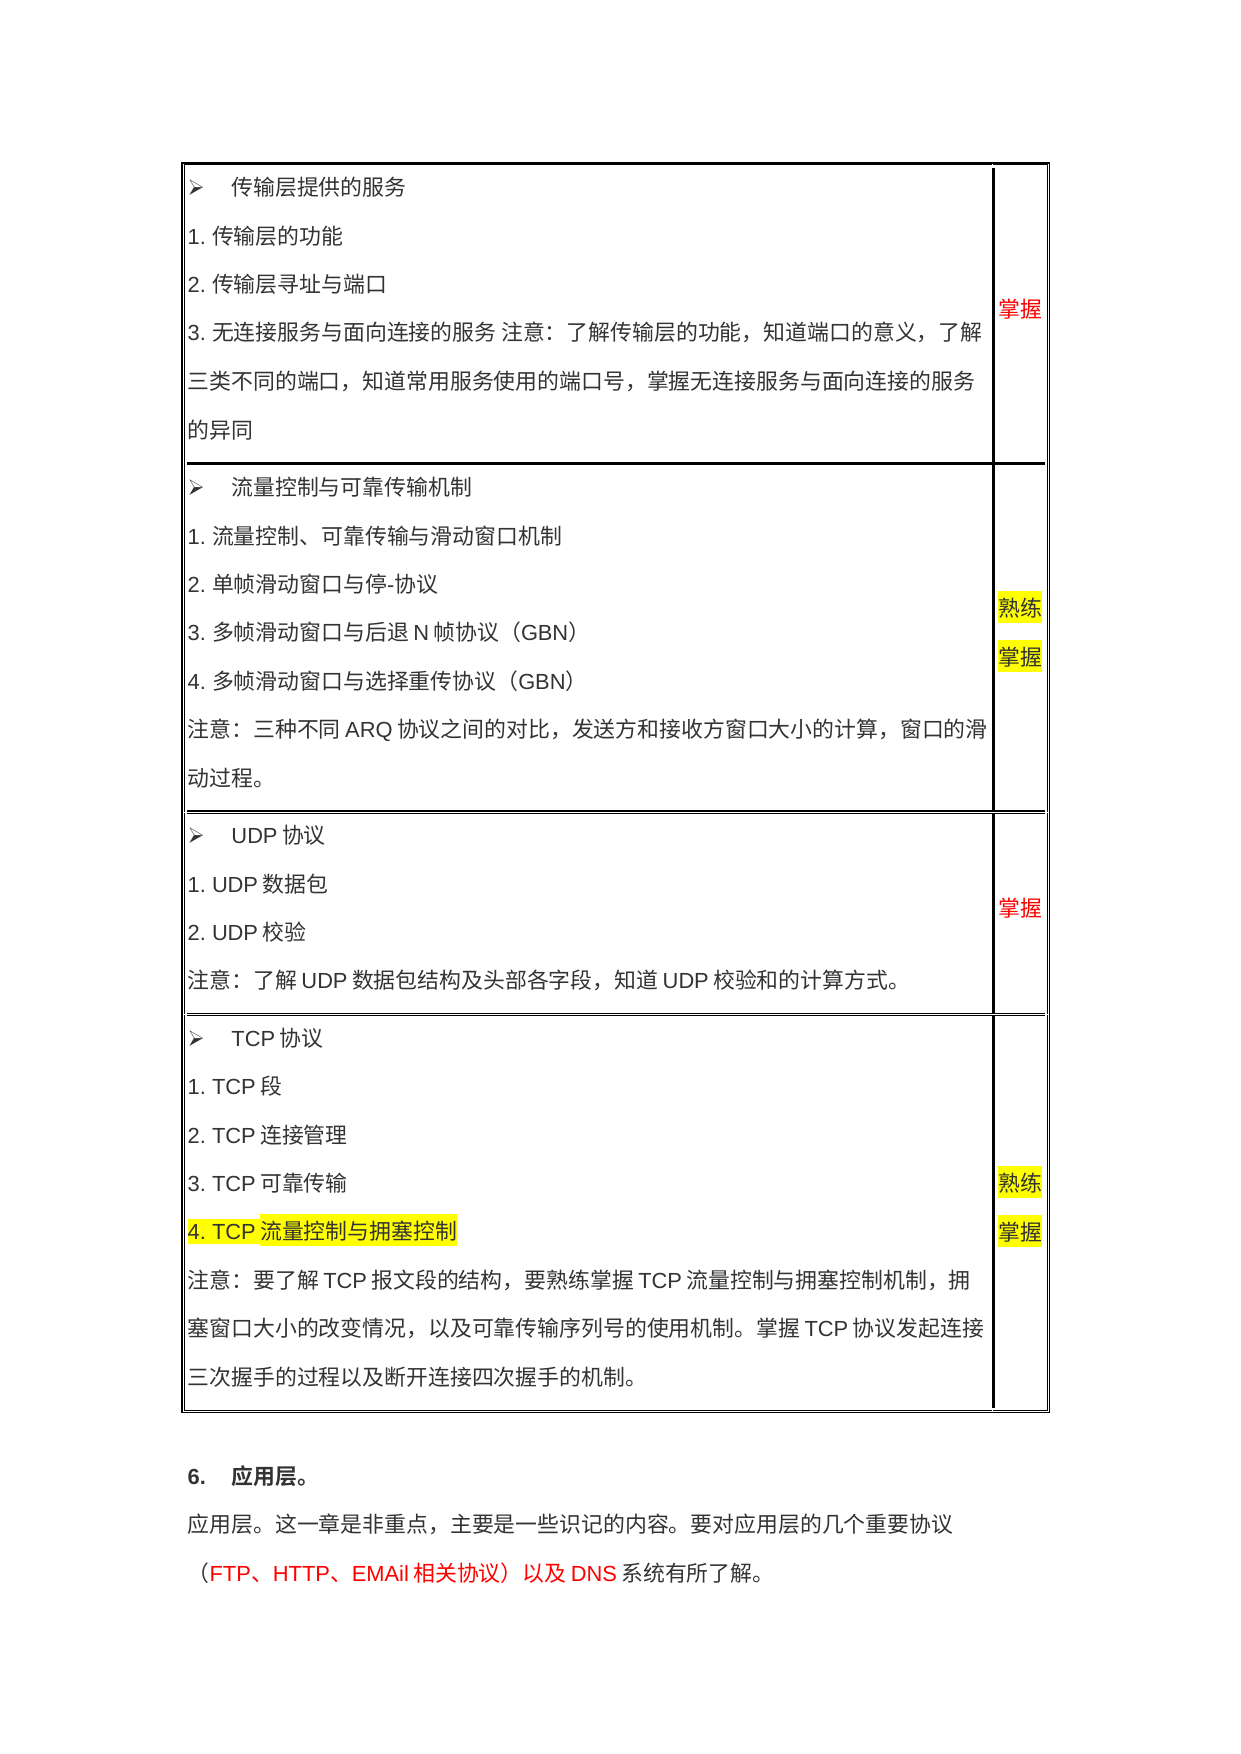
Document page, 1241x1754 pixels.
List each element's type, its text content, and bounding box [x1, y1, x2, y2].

table_cell 熟练掌握 [993, 1013, 1048, 1409]
table_cell 流量控制与可靠传输机制 1. 流量控制、可靠传输与滑动窗口机制 2. 单帧滑动窗口与停-协议 3. 多帧滑动窗口与后退N帧协议（GBN） 4. 多帧滑动窗口与选择重传协议（GBN） 注意：三种不同ARQ协议之间的对比，发送方和接收方窗口大小的计算，窗口的滑动过程。 [185, 462, 992, 810]
table_cell 熟练掌握 [995, 462, 1047, 810]
text 应用层。这一章是非重点，主要是一些识记的内容。要对应用层的几个重要协议（FTP、HTTP、EMAil相关协议）以及DNS系统有所了解。 [187, 1507, 1053, 1588]
table_header 掌握 [993, 165, 1047, 462]
table_cell 掌握 [995, 810, 1047, 1013]
list 应用层。 [187, 1458, 1053, 1491]
table_cell UDP协议 1. UDP数据包 2. UDP校验 注意：了解UDP数据包结构及头部各字段，知道UDP校验和的计算方式。 [185, 810, 992, 1013]
table_cell TCP协议 1. TCP段 2. TCP连接管理 3. TCP可靠传输 4. TCP流量控制与拥塞控制 注意：要了解TCP报文段的结构，要熟练掌握TCP流量控制与拥塞控制机制，拥塞窗口大小的改变情况，以及可靠传输序列号的使用机制。掌握TCP协议发起连接三次握手的过程以及断开连接四次握手的机制。 [183, 1013, 993, 1409]
table_header 传输层提供的服务 1. 传输层的功能 2. 传输层寻址与端口 3. 无连接服务与面向连接的服务 注意：了解传输层的功能，知道端口的意义，了解三类不同的端口，知道常用服务使用的端口号，掌握无连接服务与面向连接的服务的异同 [185, 164, 993, 462]
